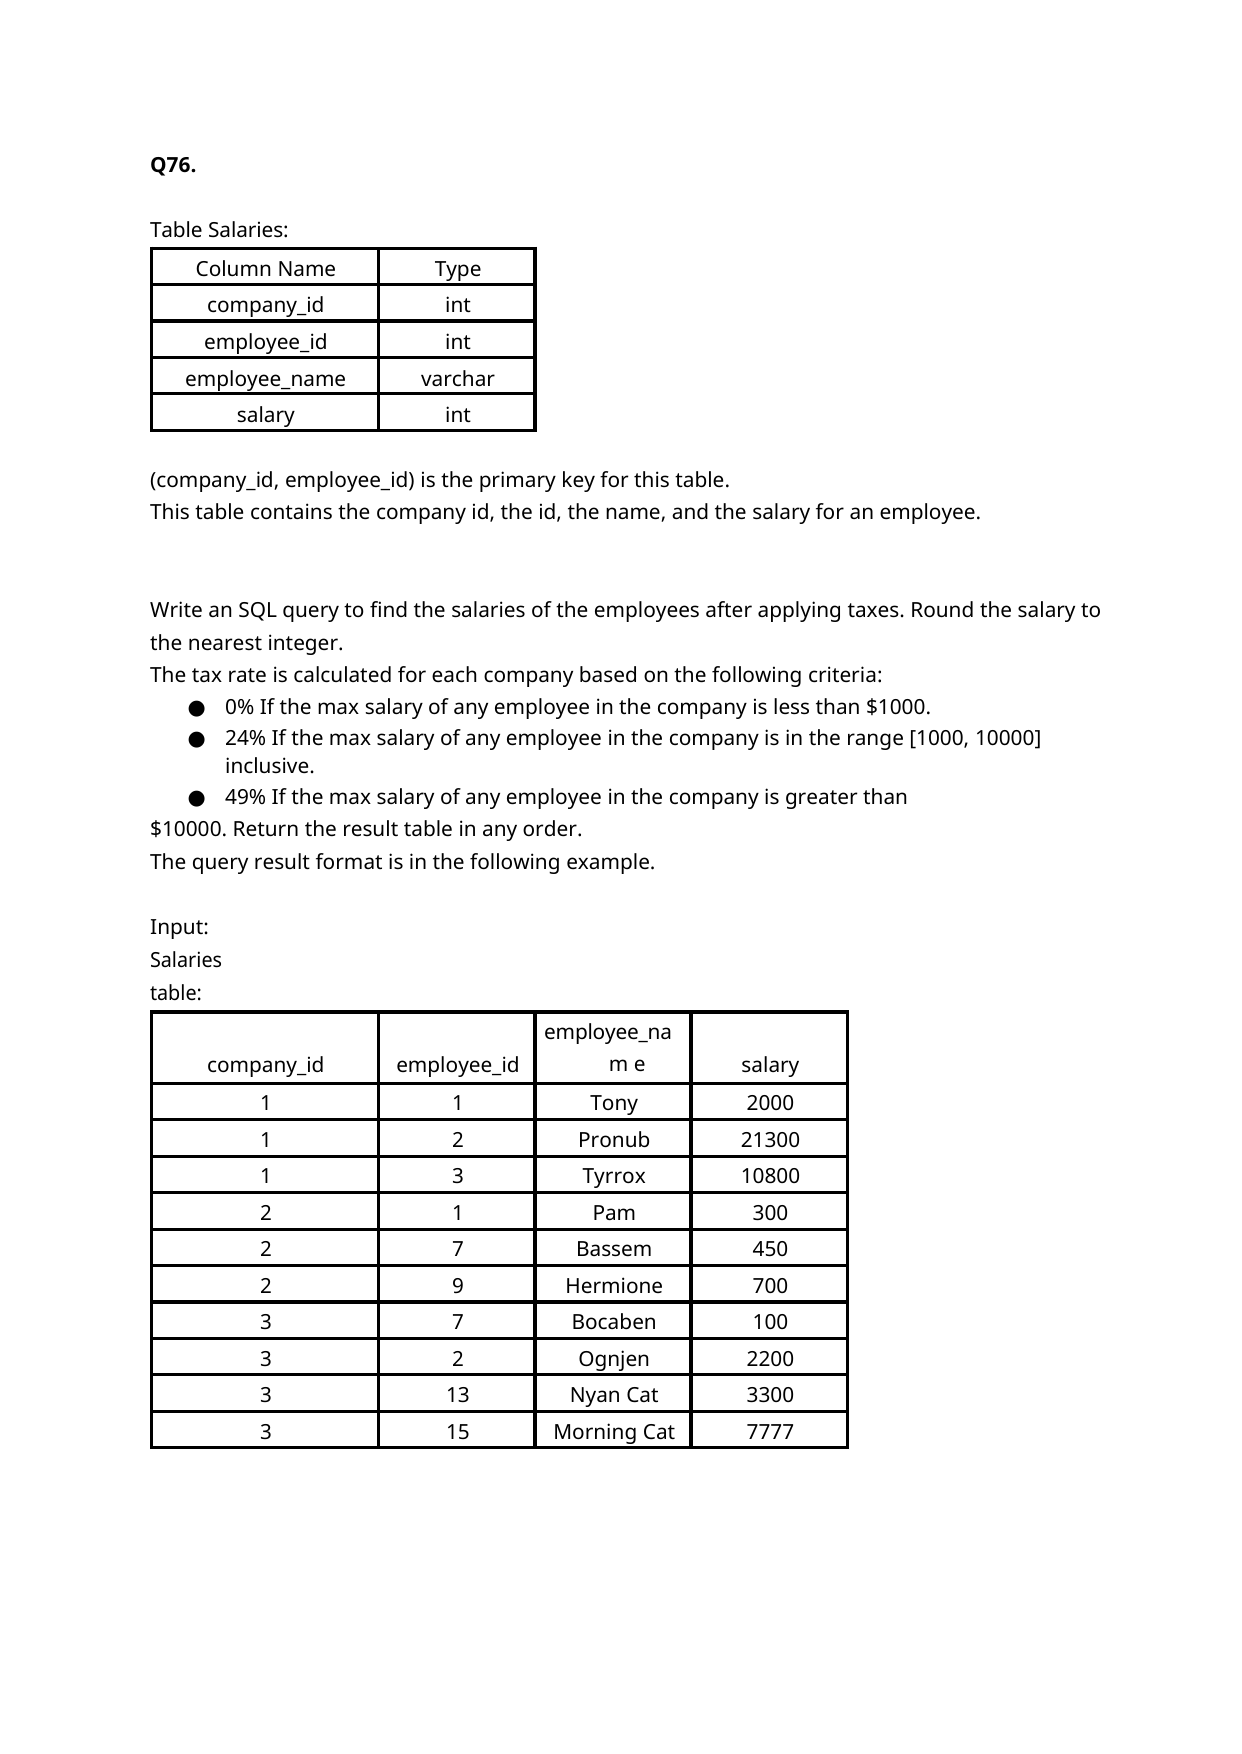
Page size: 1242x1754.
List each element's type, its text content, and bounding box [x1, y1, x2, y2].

text The query result format is in the following example. [150, 847, 1110, 876]
list 24% If the max salary of any employee in the company is in the range [1000, 10000] inclusive. [187, 723, 1110, 780]
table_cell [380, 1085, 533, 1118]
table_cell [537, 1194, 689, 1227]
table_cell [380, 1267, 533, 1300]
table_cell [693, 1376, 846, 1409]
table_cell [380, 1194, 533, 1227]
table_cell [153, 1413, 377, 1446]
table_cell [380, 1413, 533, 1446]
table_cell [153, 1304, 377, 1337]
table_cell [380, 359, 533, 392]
list 49% If the max salary of any employee in the company is greater than $10000. Return the result table in any order. [150, 782, 944, 843]
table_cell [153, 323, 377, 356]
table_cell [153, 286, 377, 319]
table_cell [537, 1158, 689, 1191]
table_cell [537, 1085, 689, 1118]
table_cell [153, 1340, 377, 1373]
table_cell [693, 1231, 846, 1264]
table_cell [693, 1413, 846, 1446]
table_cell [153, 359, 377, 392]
list 0% If the max salary of any employee in the company is less than $1000. [187, 692, 1110, 720]
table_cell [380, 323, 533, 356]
text Write an SQL query to ﬁnd the salaries of the employees after applying taxes. Round the salary to the nearest integer. [150, 595, 1110, 656]
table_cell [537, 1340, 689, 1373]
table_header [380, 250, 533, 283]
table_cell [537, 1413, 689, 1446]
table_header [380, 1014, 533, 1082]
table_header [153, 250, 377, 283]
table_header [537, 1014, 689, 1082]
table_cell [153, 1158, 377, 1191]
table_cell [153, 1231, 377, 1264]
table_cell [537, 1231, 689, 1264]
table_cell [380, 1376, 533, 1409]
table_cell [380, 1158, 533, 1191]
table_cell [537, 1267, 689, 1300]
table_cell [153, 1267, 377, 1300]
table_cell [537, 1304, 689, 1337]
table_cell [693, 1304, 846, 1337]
subtitle Q76. [150, 150, 1110, 178]
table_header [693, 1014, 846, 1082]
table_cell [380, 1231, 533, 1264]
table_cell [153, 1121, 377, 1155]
text Table Salaries: [150, 215, 1110, 244]
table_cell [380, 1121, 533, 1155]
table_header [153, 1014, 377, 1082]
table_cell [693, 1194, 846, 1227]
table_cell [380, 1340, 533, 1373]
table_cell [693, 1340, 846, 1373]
text Input: Salaries table: [150, 912, 280, 1006]
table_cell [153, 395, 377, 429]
text (company_id, employee_id) is the primary key for this table. [150, 465, 1110, 494]
text This table contains the company id, the id, the name, and the salary for an employee. [150, 497, 1110, 526]
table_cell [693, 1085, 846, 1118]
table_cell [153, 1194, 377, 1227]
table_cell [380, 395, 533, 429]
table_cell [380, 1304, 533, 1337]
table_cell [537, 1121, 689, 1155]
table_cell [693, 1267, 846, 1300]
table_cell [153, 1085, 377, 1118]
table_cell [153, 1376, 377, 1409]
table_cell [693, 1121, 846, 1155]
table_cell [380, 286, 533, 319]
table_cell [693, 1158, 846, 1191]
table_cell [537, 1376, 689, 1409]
text The tax rate is calculated for each company based on the following criteria: [150, 661, 1110, 689]
